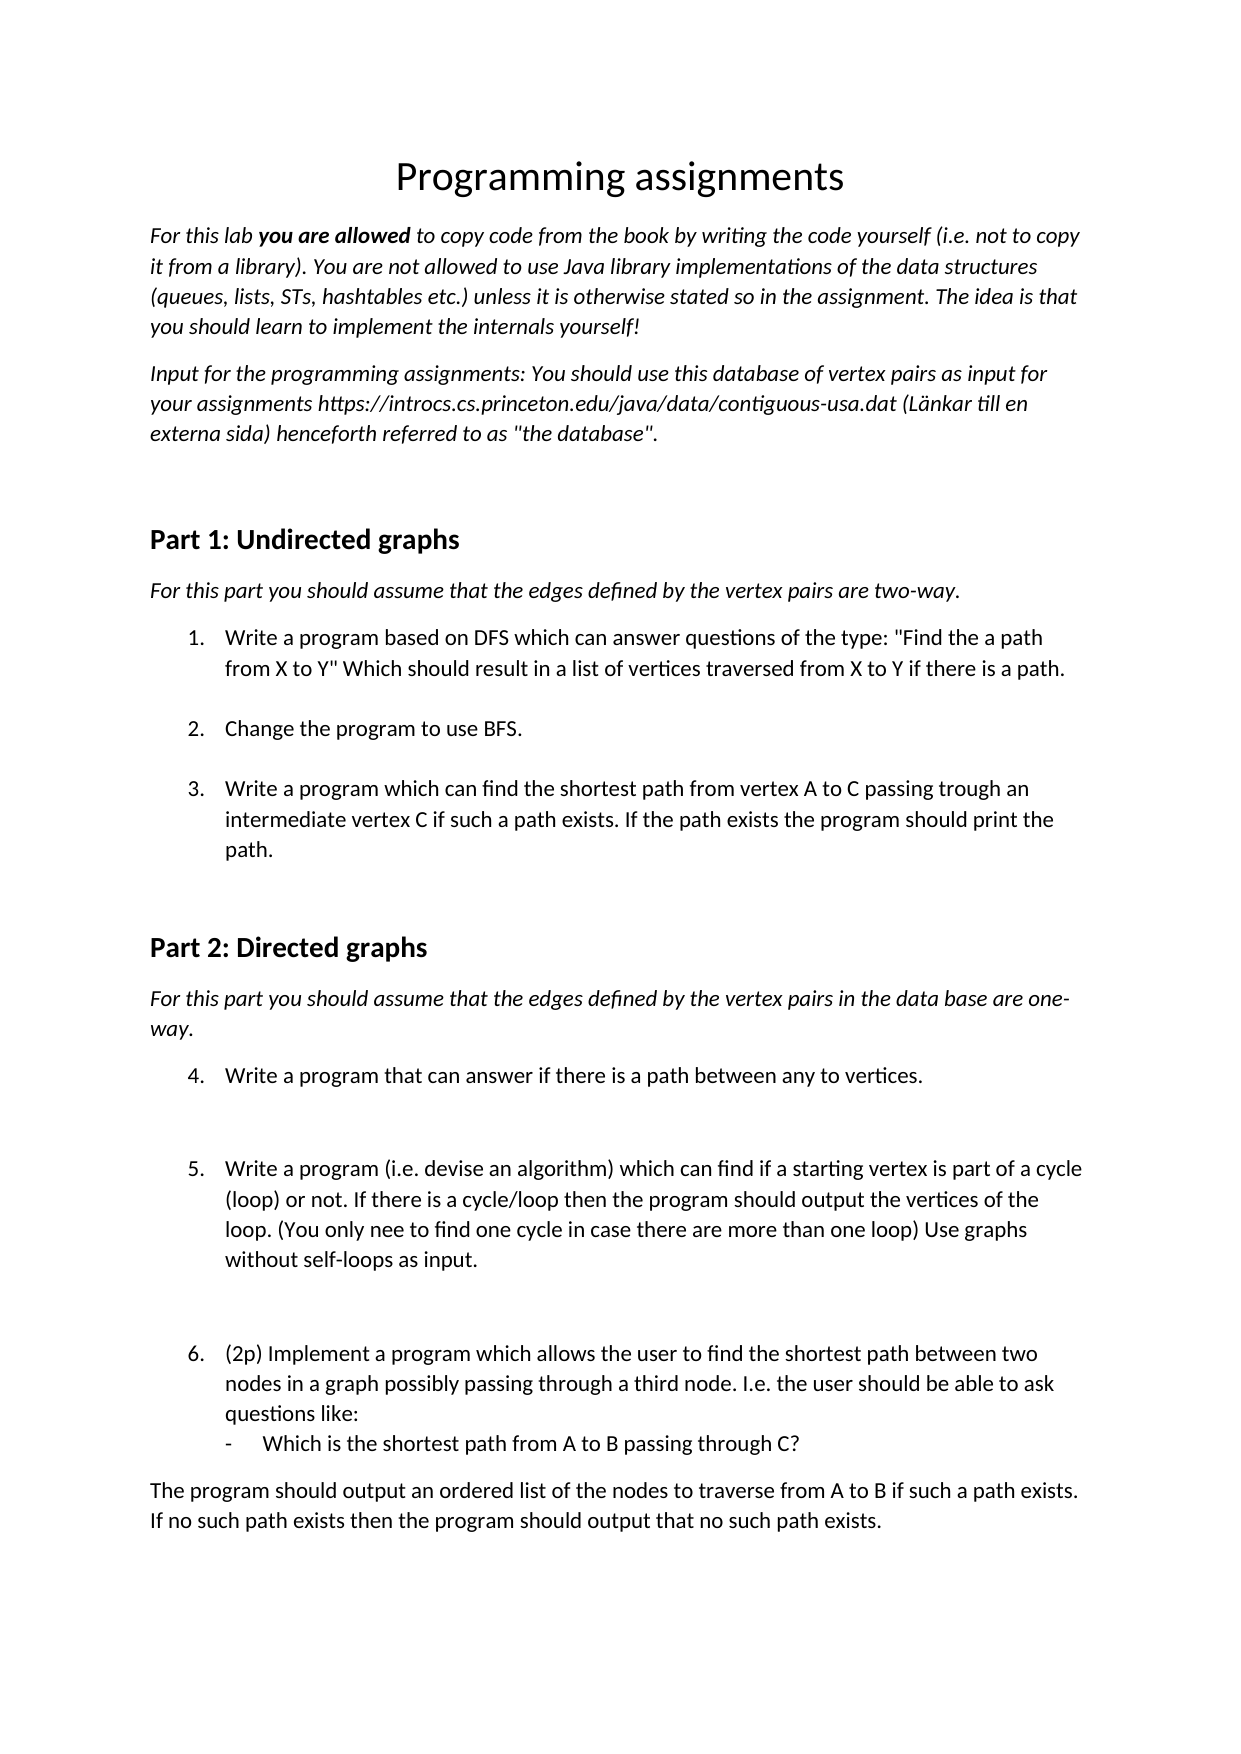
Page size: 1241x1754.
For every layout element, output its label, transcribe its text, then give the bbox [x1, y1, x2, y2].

list Write a program based on DFS which can answer questions of the type: "Find the a path from X to Y" Which should result in a list of vertices traversed from X to Y if there is a path. [187, 623, 1090, 682]
text Input for the programming assignments: You should use this database of vertex pairs as input for your assignments https://introcs.cs.princeton.edu/java/data/contiguous-usa.dat (Länkar till en externa sida) henceforth referred to as "the database". [150, 359, 1090, 447]
text Part 2: Directed graphs [150, 929, 1090, 964]
text Part 1: Undirected graphs [150, 521, 1090, 557]
list Write a program that can answer if there is a path between any to vertices. [187, 1061, 1090, 1089]
list (2p) Implement a program which allows the user to find the shortest path between two nodes in a graph possibly passing through a third node. I.e. the user should be able to ask questions like: [187, 1339, 1090, 1427]
text The program should output an ordered list of the nodes to traverse from A to B if such a path exists. If no such path exists then the program should output that no such path exists. [150, 1476, 1090, 1535]
list Write a program which can find the shortest path from vertex A to C passing trough an intermediate vertex C if such a path exists. If the path exists the program should print the path. [187, 774, 1090, 863]
text Programming assignments [150, 150, 1090, 201]
text For this part you should assume that the edges defined by the vertex pairs are two-way. [150, 577, 1090, 604]
list Change the program to use BFS. [187, 714, 1090, 742]
text For this lab you are allowed to copy code from the book by writing the code yourself (i.e. not to copy it from a library). You are not allowed to use Java library implementations of the data structures (queues, lists, STs, hashtables etc.) unless it is otherwise stated so in the assignment. The idea is that you should learn to implement the internals yourself! [150, 222, 1090, 340]
list Write a program (i.e. devise an algorithm) which can find if a starting vertex is part of a cycle (loop) or not. If there is a cycle/loop then the program should output the vertices of the loop. (You only nee to find one cycle in case there are more than one loop) Use graphs without self-loops as input. [187, 1154, 1090, 1273]
list Which is the shortest path from A to B passing through C? [225, 1429, 1090, 1458]
text For this part you should assume that the edges defined by the vertex pairs in the data base are one-way. [150, 984, 1090, 1042]
